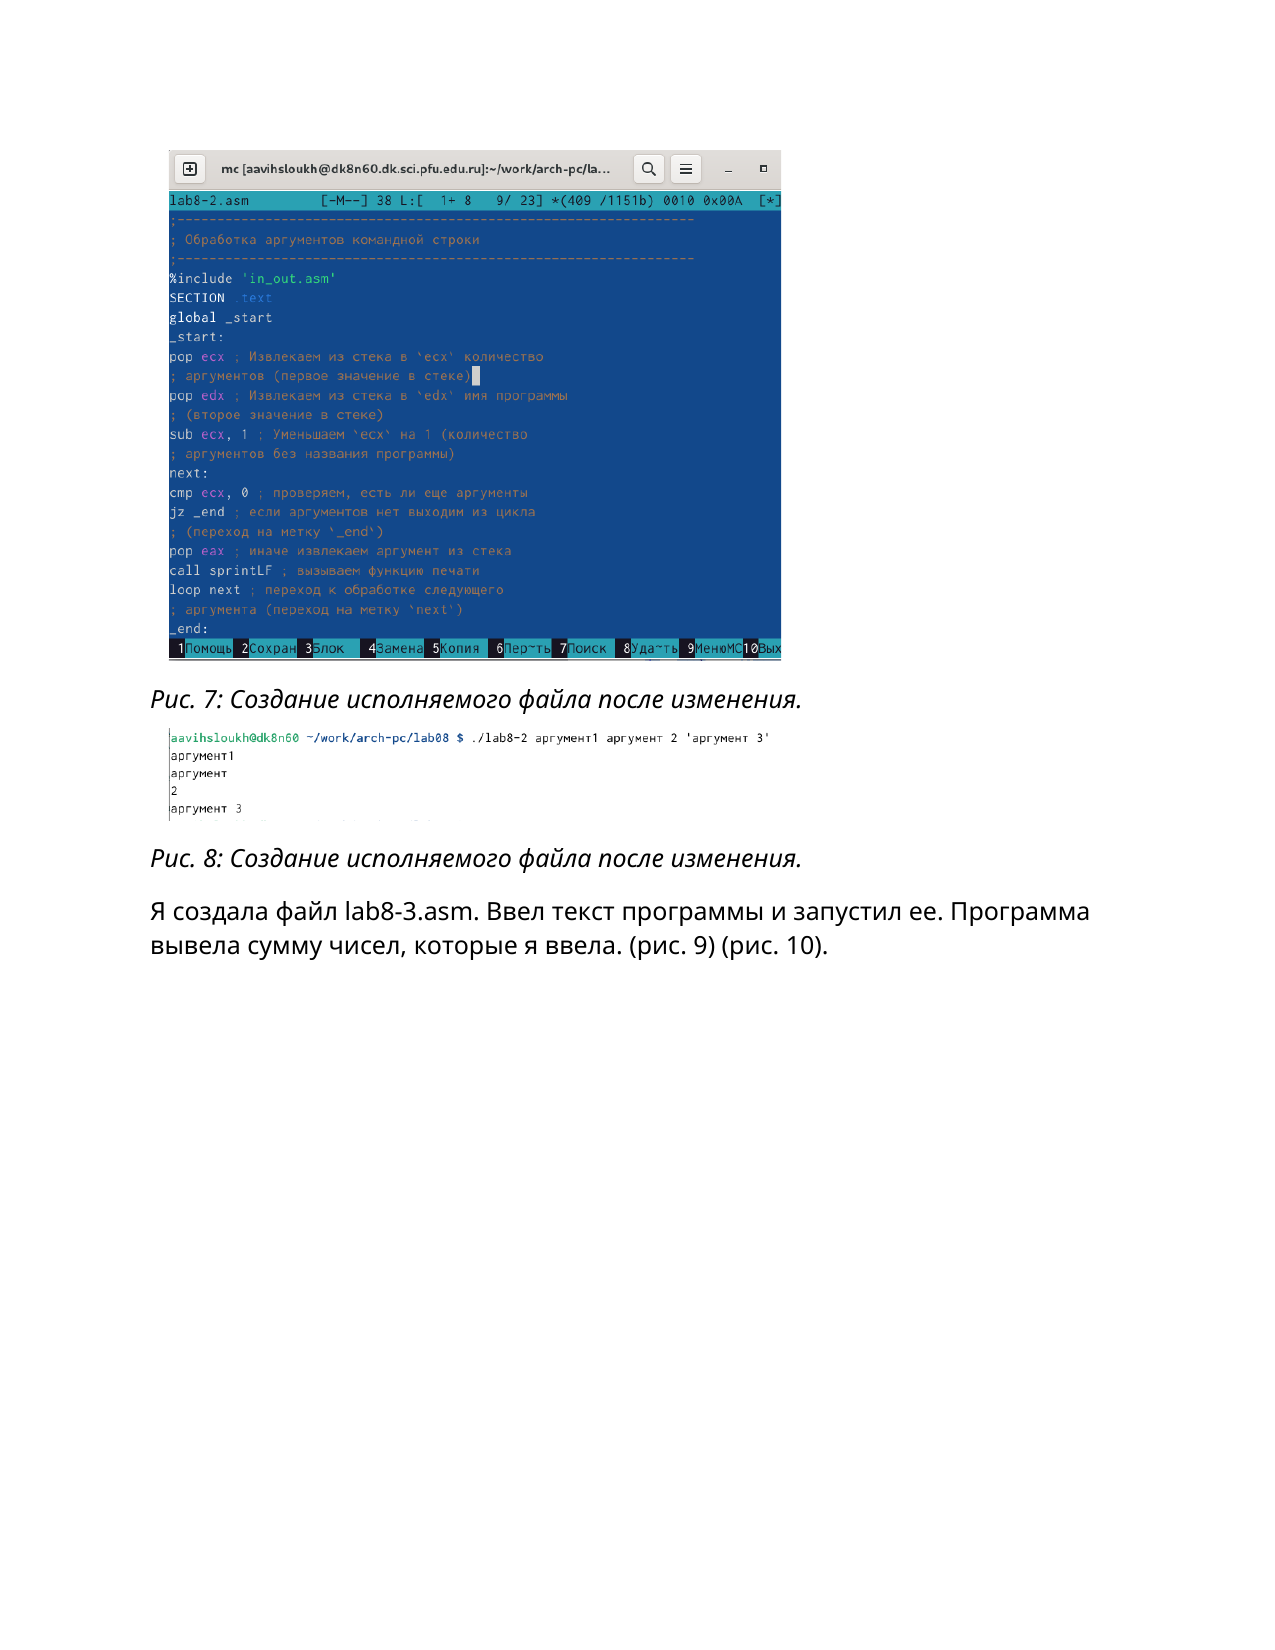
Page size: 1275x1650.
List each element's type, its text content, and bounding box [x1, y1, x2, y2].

picture [168, 728, 782, 821]
text Рис. 7: Создание исполняемого файла после изменения. [150, 682, 1125, 716]
text Я создала файл lab8-3.asm. Ввел текст программы и запустил ее. Программа вывела сумму чисел, которые я ввела. (рис. 9) (рис. 10). [150, 894, 1125, 962]
text Рис. 8: Создание исполняемого файла после изменения. [150, 841, 1125, 875]
picture [168, 150, 782, 661]
